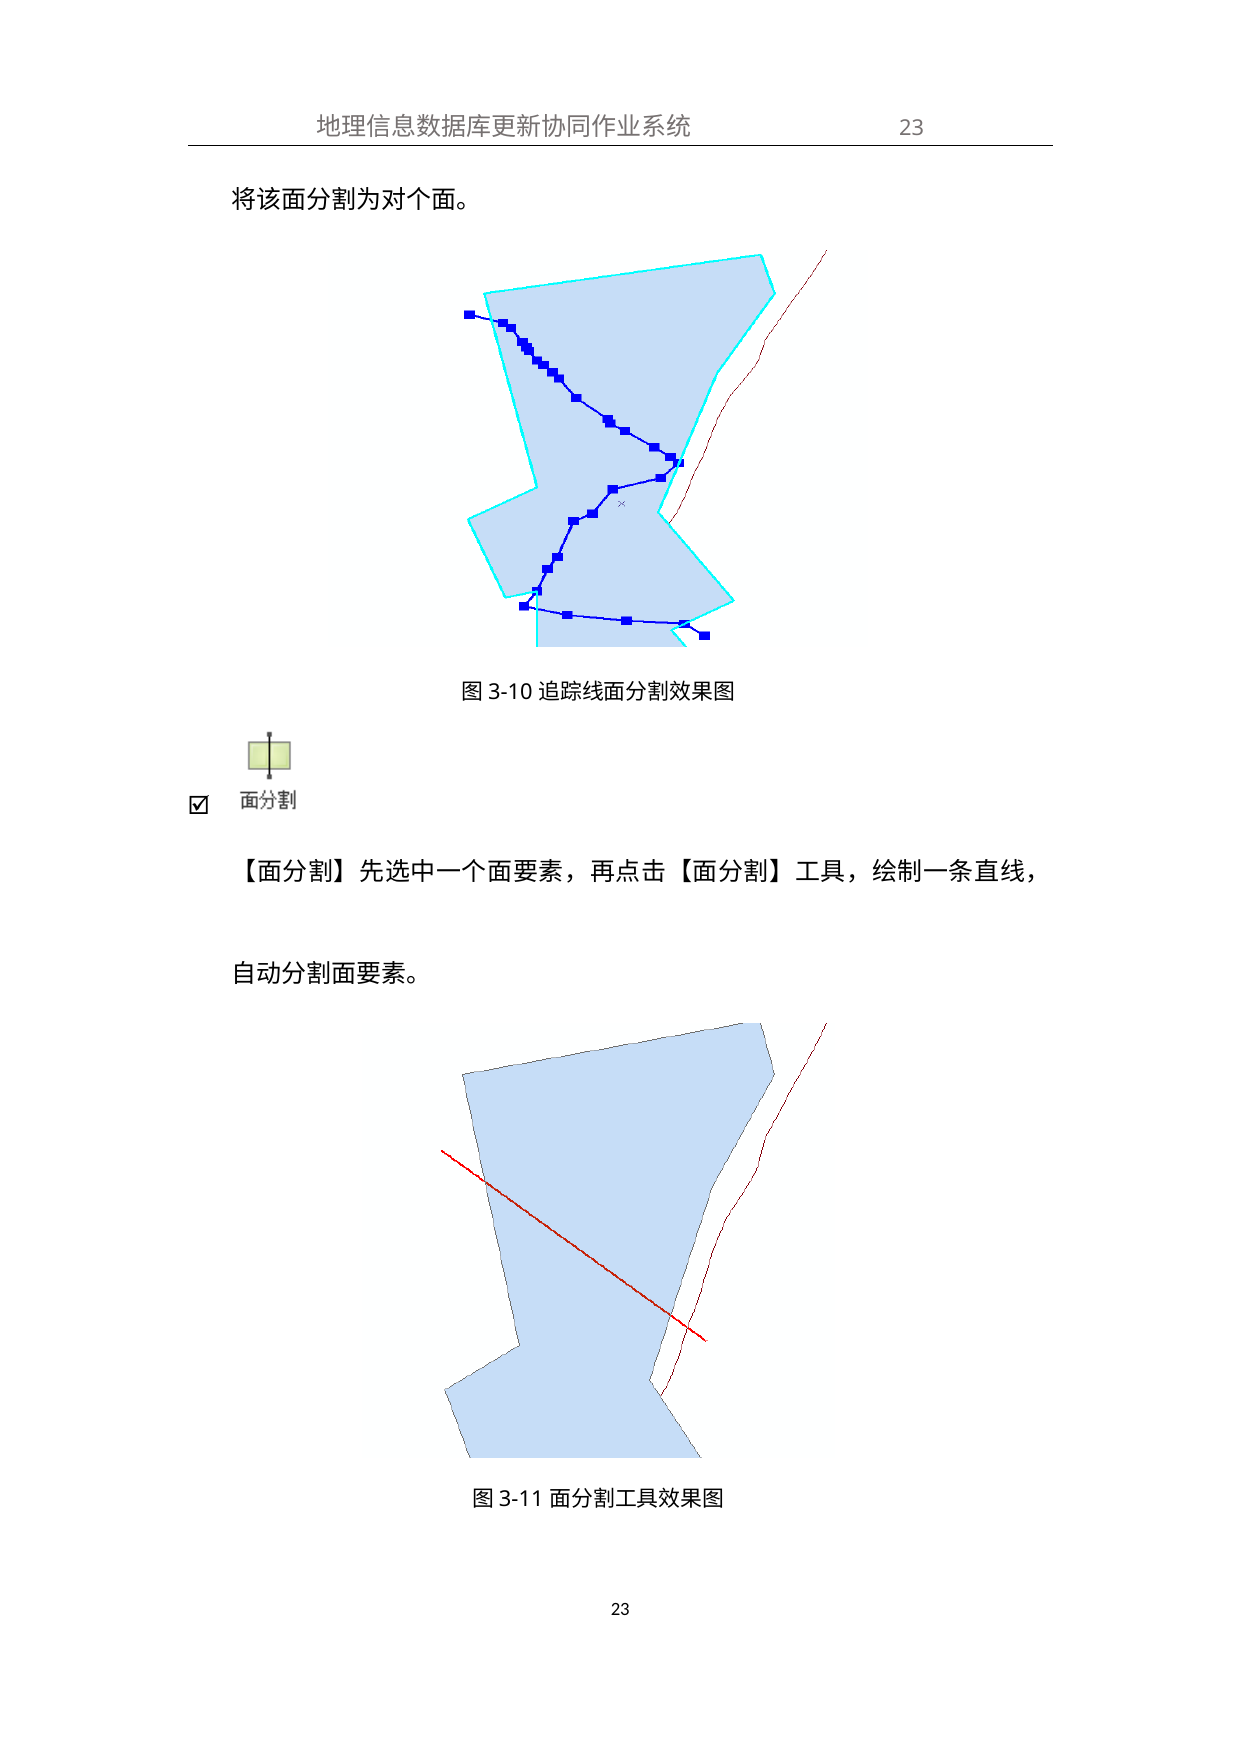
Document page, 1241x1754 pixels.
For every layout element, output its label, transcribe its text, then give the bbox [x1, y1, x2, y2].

list 【追踪线面分割】选中一个面要素，以追踪线的形式绘制一条线，并自动将该面分割为对个面。 [187, 164, 1053, 232]
list 图3-11 面分割工具效果图 [144, 1480, 1053, 1514]
picture [231, 726, 310, 814]
list 图3-10 追踪线面分割效果图 [144, 673, 1053, 707]
picture [362, 1023, 835, 1458]
picture [328, 250, 869, 647]
list 【面分割】先选中一个面要素，再点击【面分割】工具，绘制一条直线，自动分割面要素。 [231, 836, 1053, 1006]
